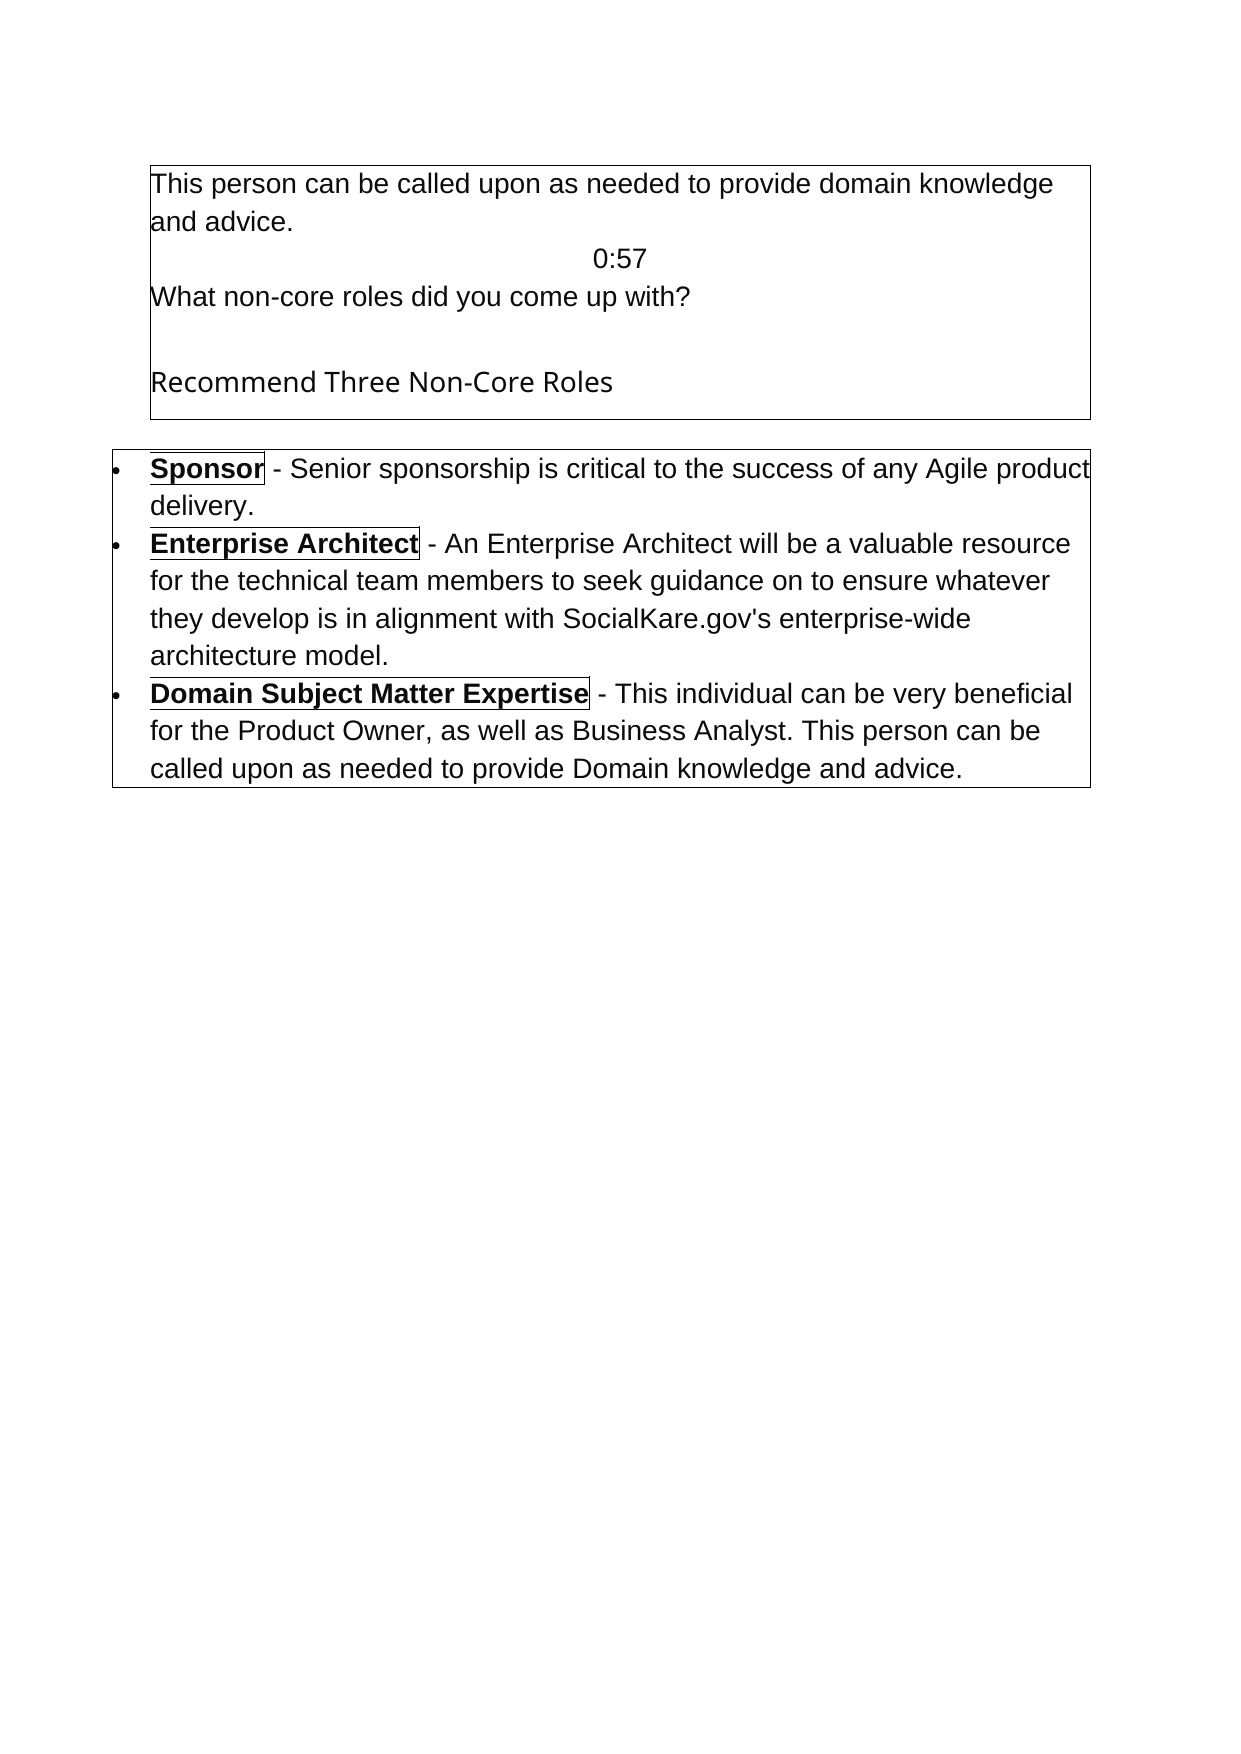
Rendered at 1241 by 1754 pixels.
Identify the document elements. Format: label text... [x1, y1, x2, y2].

text 0:57 [151, 240, 1090, 277]
text Recommend Three Non-Core Roles [151, 344, 1090, 419]
text What non-core roles did you come up with? [151, 277, 1090, 315]
list Domain Subject Matter Expertise - This individual can be very beneficial for the Product Owner, as well as Business Analyst. This person can be called upon as needed to provide Domain knowledge and advice. [113, 674, 1090, 787]
list Sponsor - Senior sponsorship is critical to the success of any Agile product delivery. [113, 450, 1090, 524]
text This person can be called upon as needed to provide domain knowledge and advice. [151, 166, 1090, 240]
list Enterprise Architect - An Enterprise Architect will be a valuable resource for the technical team members to seek guidance on to ensure whatever they develop is in alignment with SocialKare.gov's enterprise-wide architecture model. [113, 524, 1090, 674]
